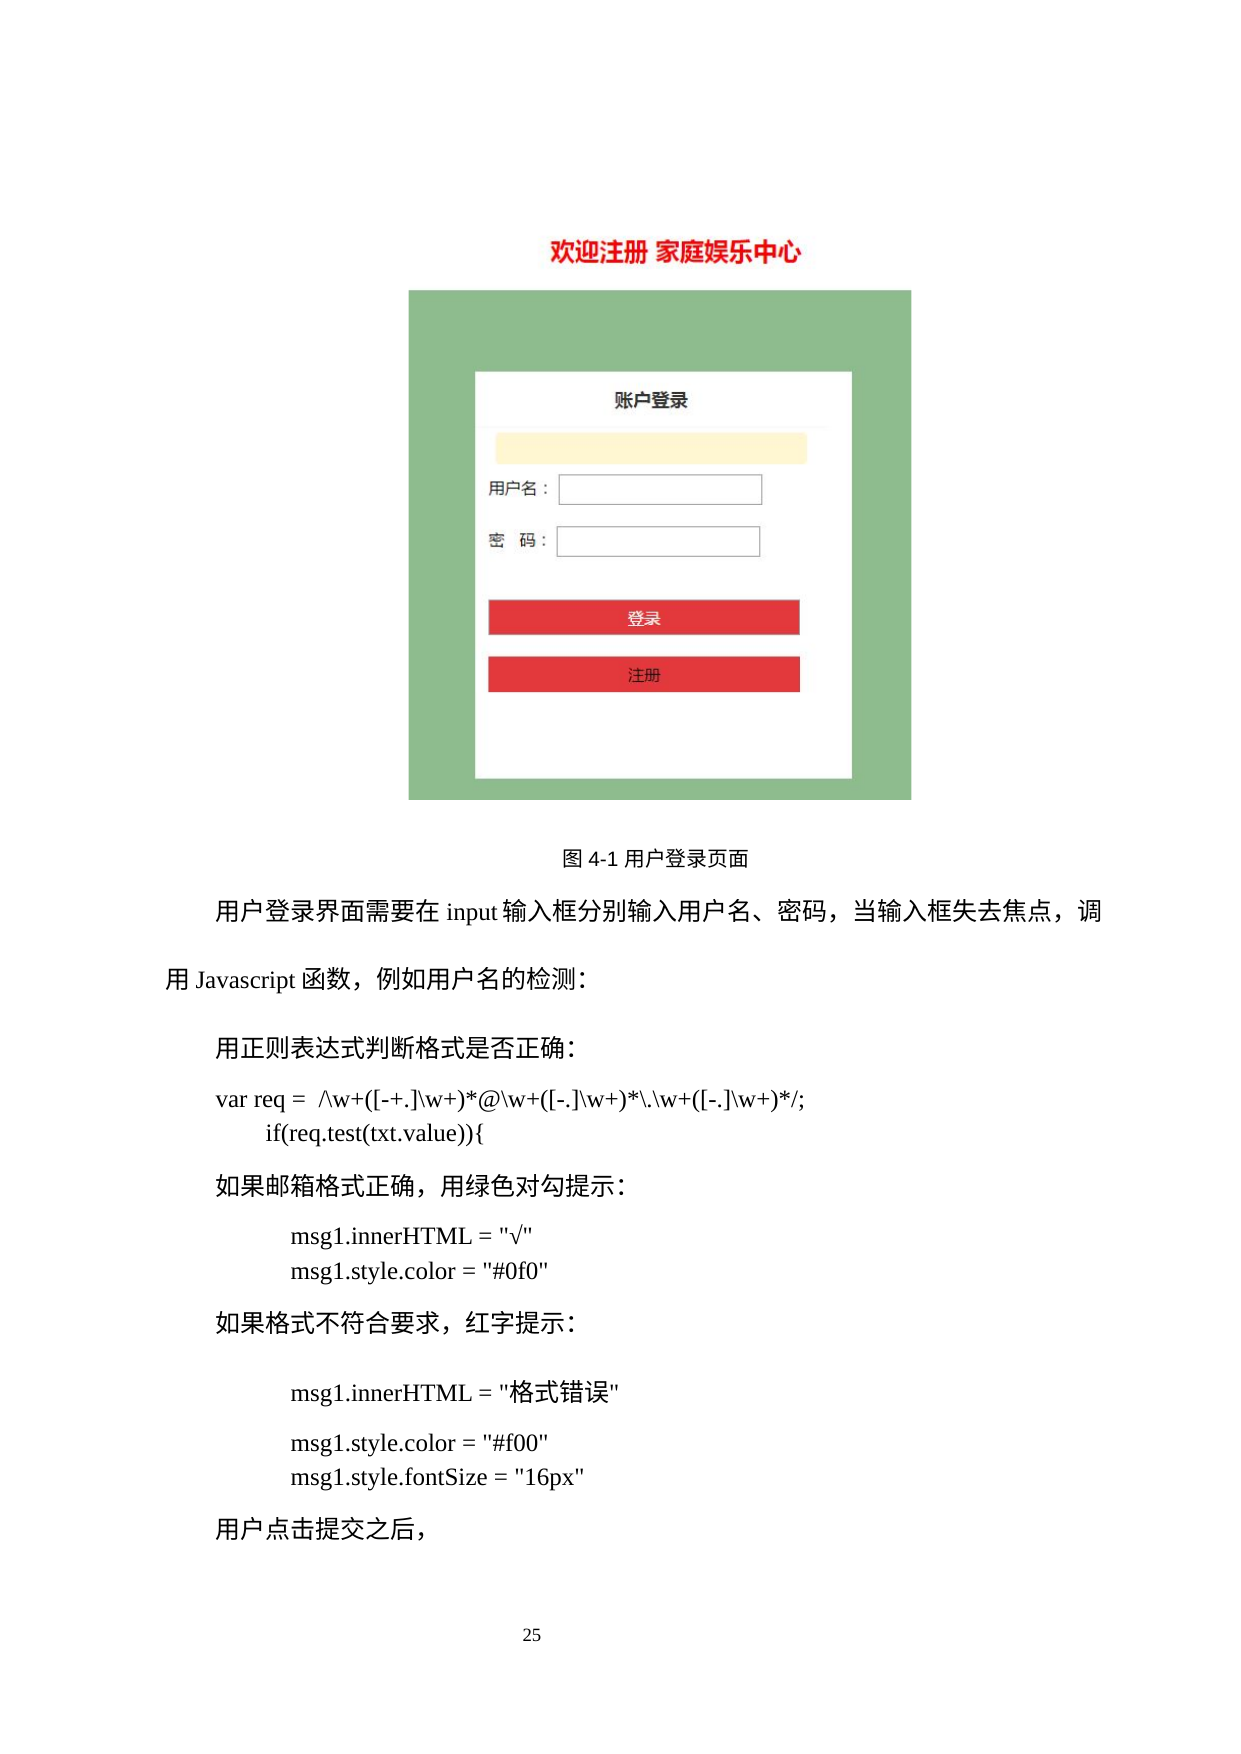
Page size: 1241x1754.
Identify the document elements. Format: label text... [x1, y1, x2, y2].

text 如果格式不符合要求，红字提示： [165, 1287, 1104, 1356]
text msg1.style.fontSize = "16px" [165, 1459, 1104, 1493]
text var req = /\w+([-+.]\w+)*@\w+([-.]\w+)*\.\w+([-.]\w+)*/; [165, 1081, 1104, 1115]
text 用户登录界面需要在input输入框分别输入用户名、密码，当输入框失去焦点，调用Javascript 函数，例如用户名的检测： [165, 875, 1104, 1012]
text msg1.innerHTML = "格式错误" [165, 1356, 1104, 1425]
text 用户点击提交之后， [165, 1493, 1104, 1562]
text 图 4-1 用户登录页面 [165, 840, 1104, 875]
picture [408, 220, 912, 800]
text msg1.innerHTML = "√" [165, 1218, 1104, 1253]
text msg1.style.color = "#f00" [165, 1425, 1104, 1459]
text 如果邮箱格式正确，用绿色对勾提示： [165, 1150, 1104, 1218]
text msg1.style.color = "#0f0" [165, 1253, 1104, 1287]
text 用正则表达式判断格式是否正确： [165, 1012, 1104, 1081]
text if(req.test(txt.value)){ [165, 1115, 1104, 1150]
